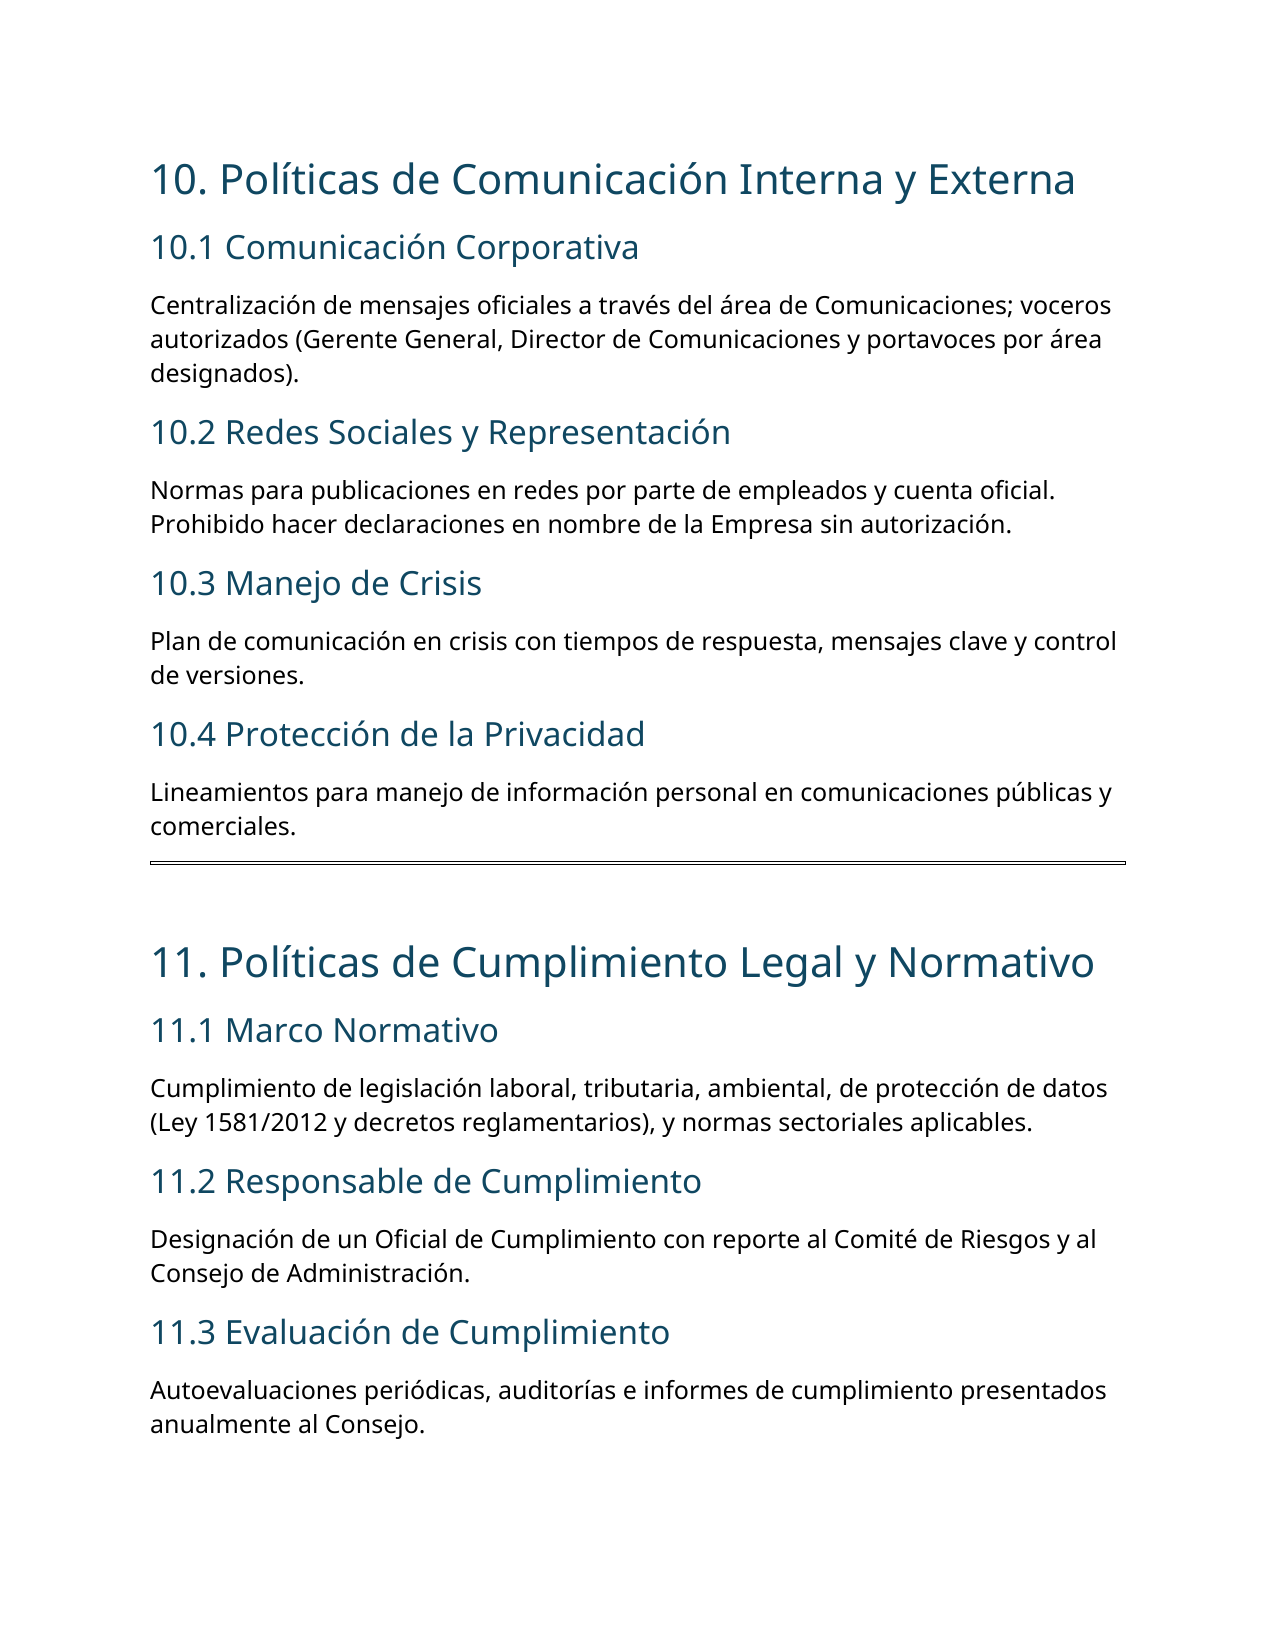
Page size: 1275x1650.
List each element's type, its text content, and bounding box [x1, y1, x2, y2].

subtitle 10.4 Protección de la Privacidad [150, 711, 1125, 756]
text Cumplimiento de legislación laboral, tributaria, ambiental, de protección de datos (Ley 1581/2012 y decretos reglamentarios), y normas sectoriales aplicables. [150, 1071, 1125, 1139]
subtitle 10. Políticas de Comunicación Interna y Externa [150, 150, 1125, 207]
subtitle 11.3 Evaluación de Cumplimiento [150, 1309, 1125, 1354]
subtitle 11.1 Marco Normativo [150, 1007, 1125, 1052]
subtitle 10.3 Manejo de Crisis [150, 559, 1125, 605]
text Plan de comunicación en crisis con tiempos de respuesta, mensajes clave y control de versiones. [150, 624, 1125, 692]
text Designación de un Oficial de Cumplimiento con reporte al Comité de Riesgos y al Consejo de Administración. [150, 1222, 1125, 1290]
text Autoevaluaciones periódicas, auditorías e informes de cumplimiento presentados anualmente al Consejo. [150, 1373, 1125, 1441]
text Normas para publicaciones en redes por parte de empleados y cuenta oficial. Prohibido hacer declaraciones en nombre de la Empresa sin autorización. [150, 473, 1125, 541]
subtitle 11.2 Responsable de Cumplimiento [150, 1158, 1125, 1203]
subtitle 11. Políticas de Cumplimiento Legal y Normativo [150, 933, 1125, 990]
text Lineamientos para manejo de información personal en comunicaciones públicas y comerciales. [150, 775, 1125, 843]
subtitle 10.1 Comunicación Corporativa [150, 223, 1125, 269]
subtitle 10.2 Redes Sociales y Representación [150, 408, 1125, 454]
text Centralización de mensajes oficiales a través del área de Comunicaciones; voceros autorizados (Gerente General, Director de Comunicaciones y portavoces por área designados). [150, 288, 1125, 390]
